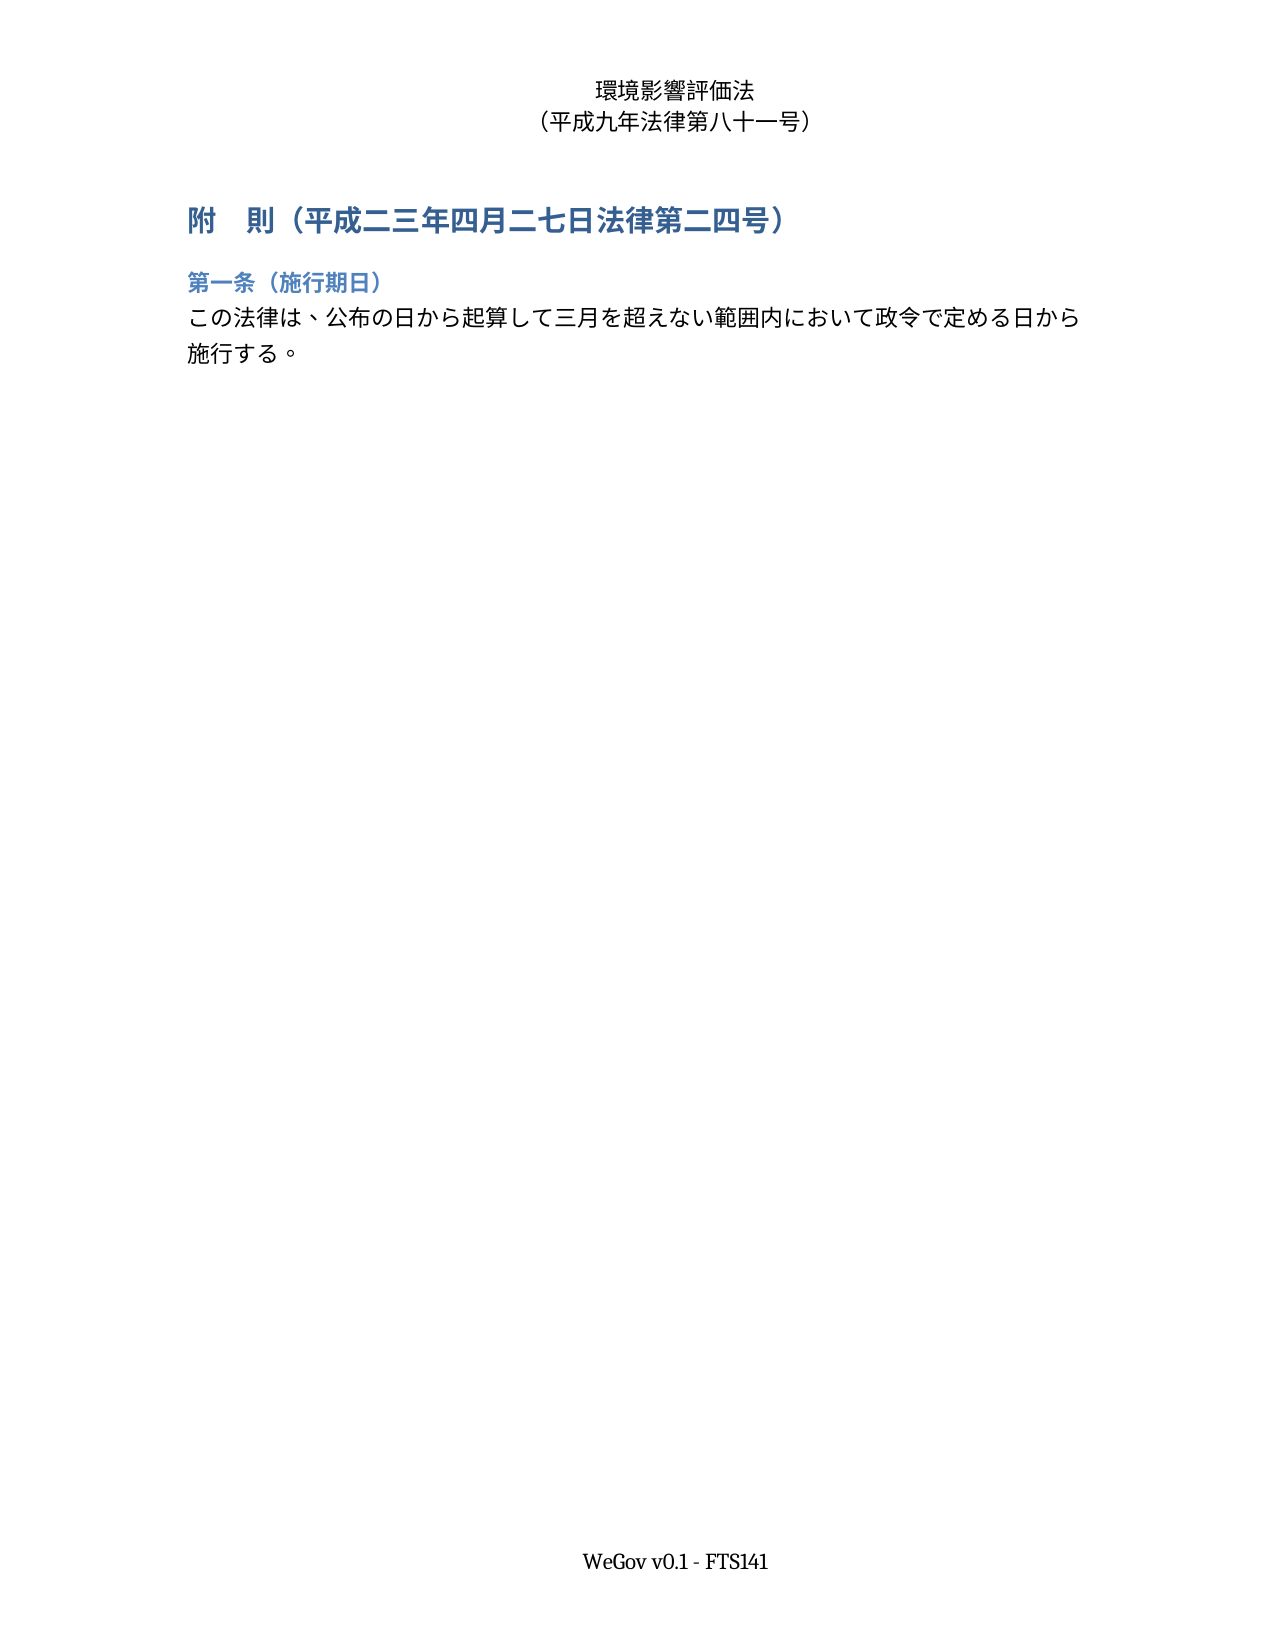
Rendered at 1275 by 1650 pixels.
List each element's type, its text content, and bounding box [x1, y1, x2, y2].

subtitle 第一条（施行期日） [187, 266, 1087, 298]
subtitle 附 則（平成二三年四月二七日法律第二四号） [187, 200, 1087, 240]
text この法律は、公布の日から起算して三月を超えない範囲内において政令で定める日から施行する。 [187, 302, 1087, 369]
